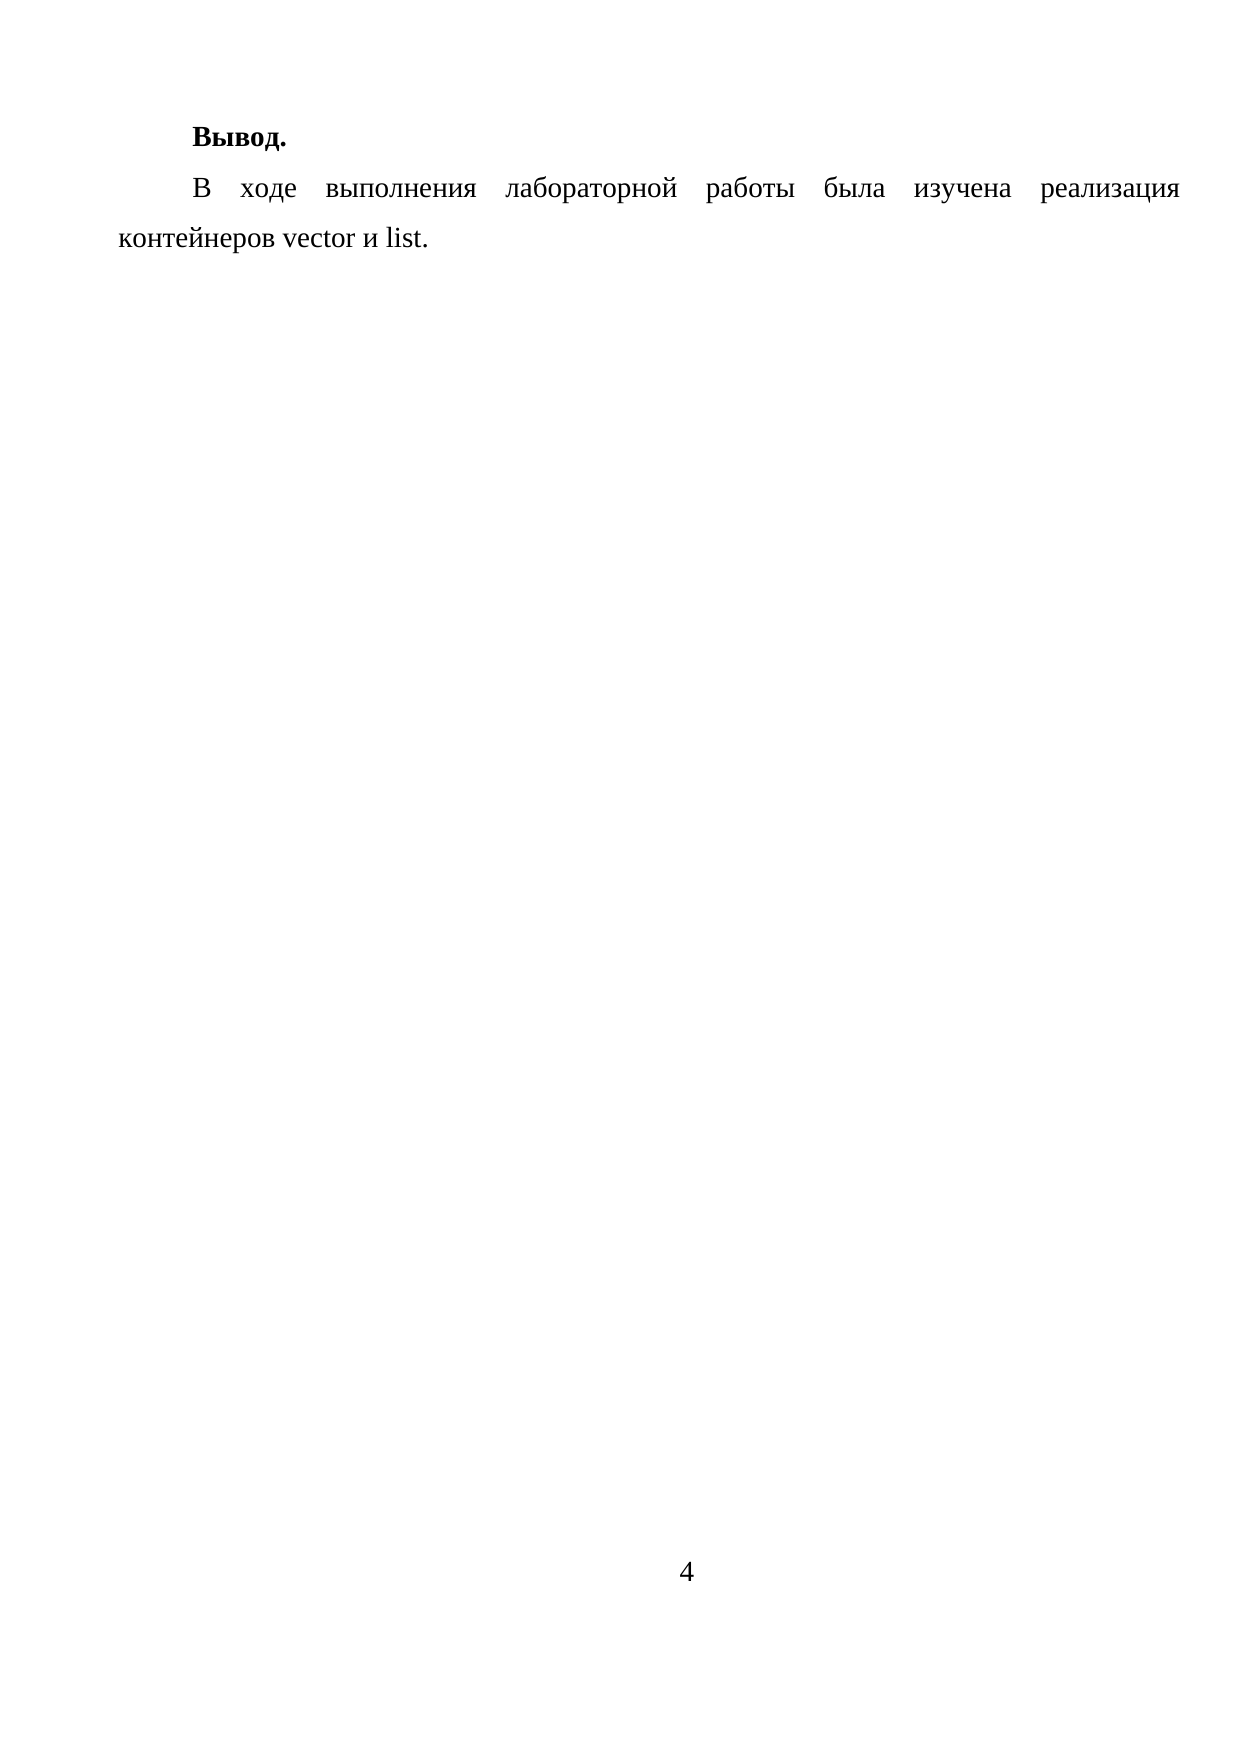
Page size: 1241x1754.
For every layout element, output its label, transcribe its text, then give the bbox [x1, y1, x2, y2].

text Вывод. [118, 119, 1181, 153]
list В ходе выполнения лабораторной работы была изучена реализация контейнеров vector и list. [118, 170, 1181, 254]
